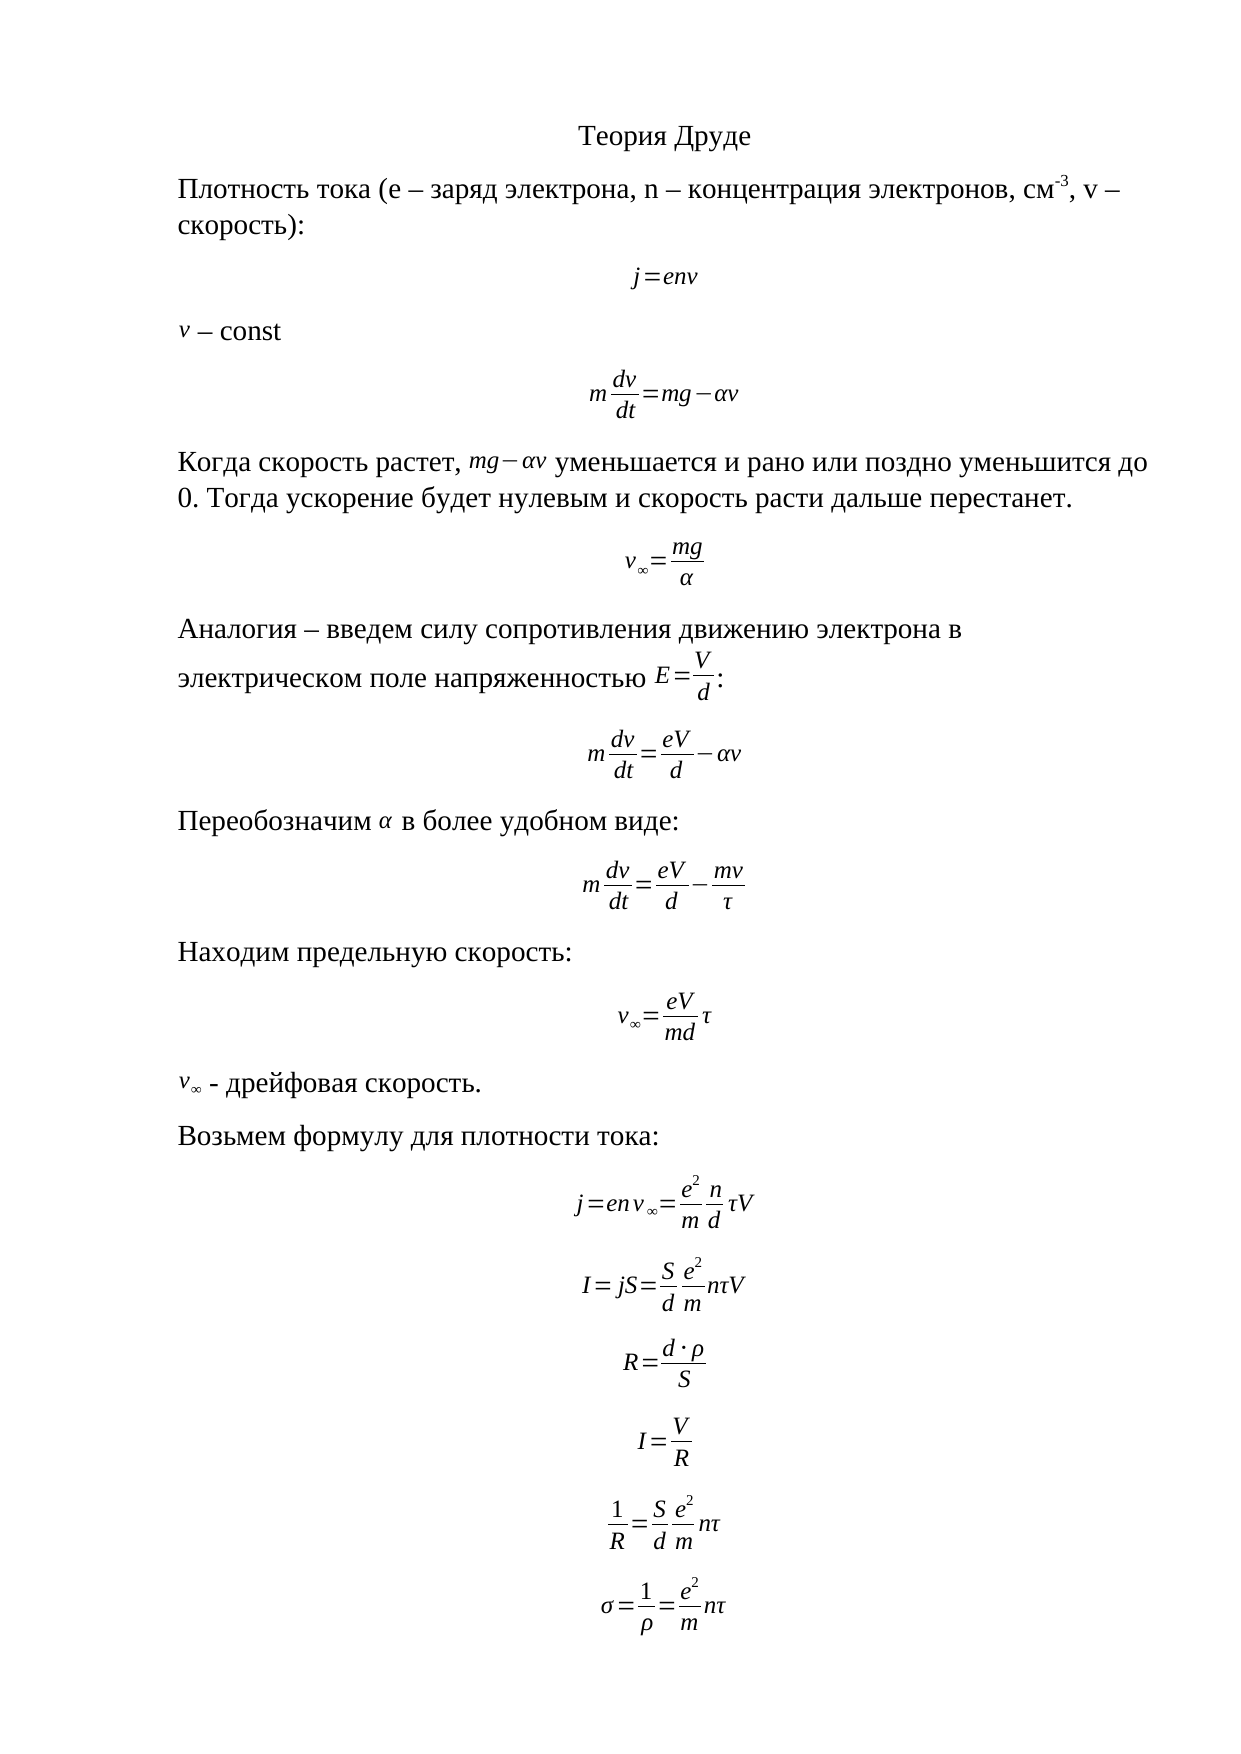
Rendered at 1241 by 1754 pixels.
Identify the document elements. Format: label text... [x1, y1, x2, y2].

text - дрейфовая скорость. [177, 1066, 1152, 1099]
text Теория Друде [177, 118, 1152, 152]
text Когда скорость растет, уменьшается и рано или поздно уменьшится до 0. Тогда ускорение будет нулевым и скорость расти дальше перестанет. [177, 444, 1152, 513]
text Плотность тока (e – заряд электрона, n – концентрация электронов, см-3, v – скорость): [177, 171, 1152, 241]
text Возьмем формулу для плотности тока: [177, 1118, 1152, 1152]
text – const [177, 313, 1152, 346]
text Аналогия – введем силу сопротивления движению электрона в электрическом поле напряженностью : [177, 611, 1152, 706]
text Переобозначим в более удобном виде: [177, 803, 1152, 837]
text Находим предельную скорость: [177, 934, 1152, 968]
